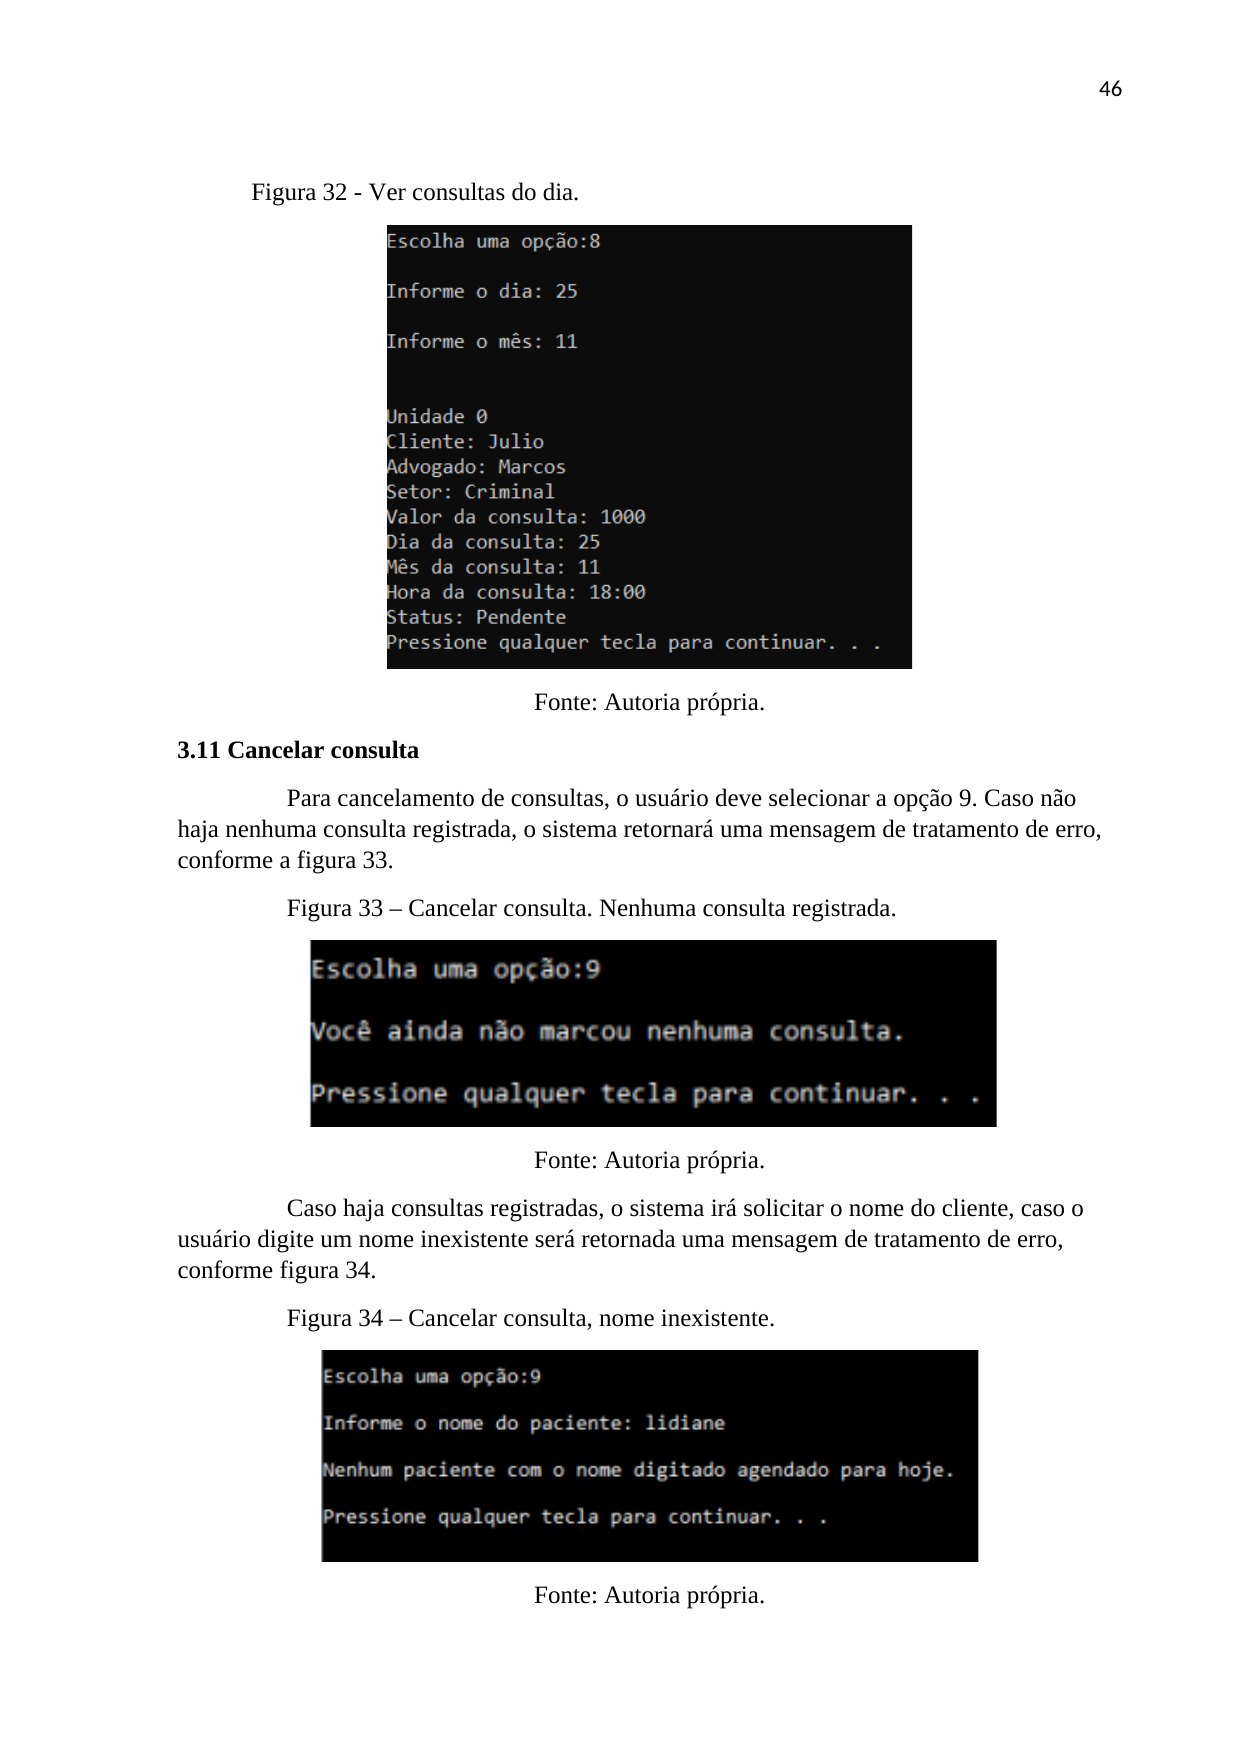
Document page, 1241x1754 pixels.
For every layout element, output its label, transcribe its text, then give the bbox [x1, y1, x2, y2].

text 3.11 Cancelar consulta [177, 735, 1122, 764]
text Caso haja consultas registradas, o sistema irá solicitar o nome do cliente, caso o usuário digite um nome inexistente será retornada uma mensagem de tratamento de erro, conforme figura 34. [177, 1193, 1122, 1284]
text Fonte: Autoria própria. [177, 687, 1122, 716]
text Figura 32 - Ver consultas do dia. [177, 177, 1122, 206]
text Fonte: Autoria própria. [177, 1146, 1122, 1174]
text Figura 33 – Cancelar consulta. Nenhuma consulta registrada. [177, 893, 1122, 921]
text Figura 34 – Cancelar consulta, nome inexistente. [177, 1303, 1122, 1332]
text Fonte: Autoria própria. [177, 1581, 1122, 1609]
picture [320, 1350, 979, 1562]
text Para cancelamento de consultas, o usuário deve selecionar a opção 9. Caso não haja nenhuma consulta registrada, o sistema retornará uma mensagem de tratamento de erro, conforme a figura 33. [177, 783, 1122, 874]
picture [387, 225, 913, 669]
picture [302, 940, 997, 1127]
